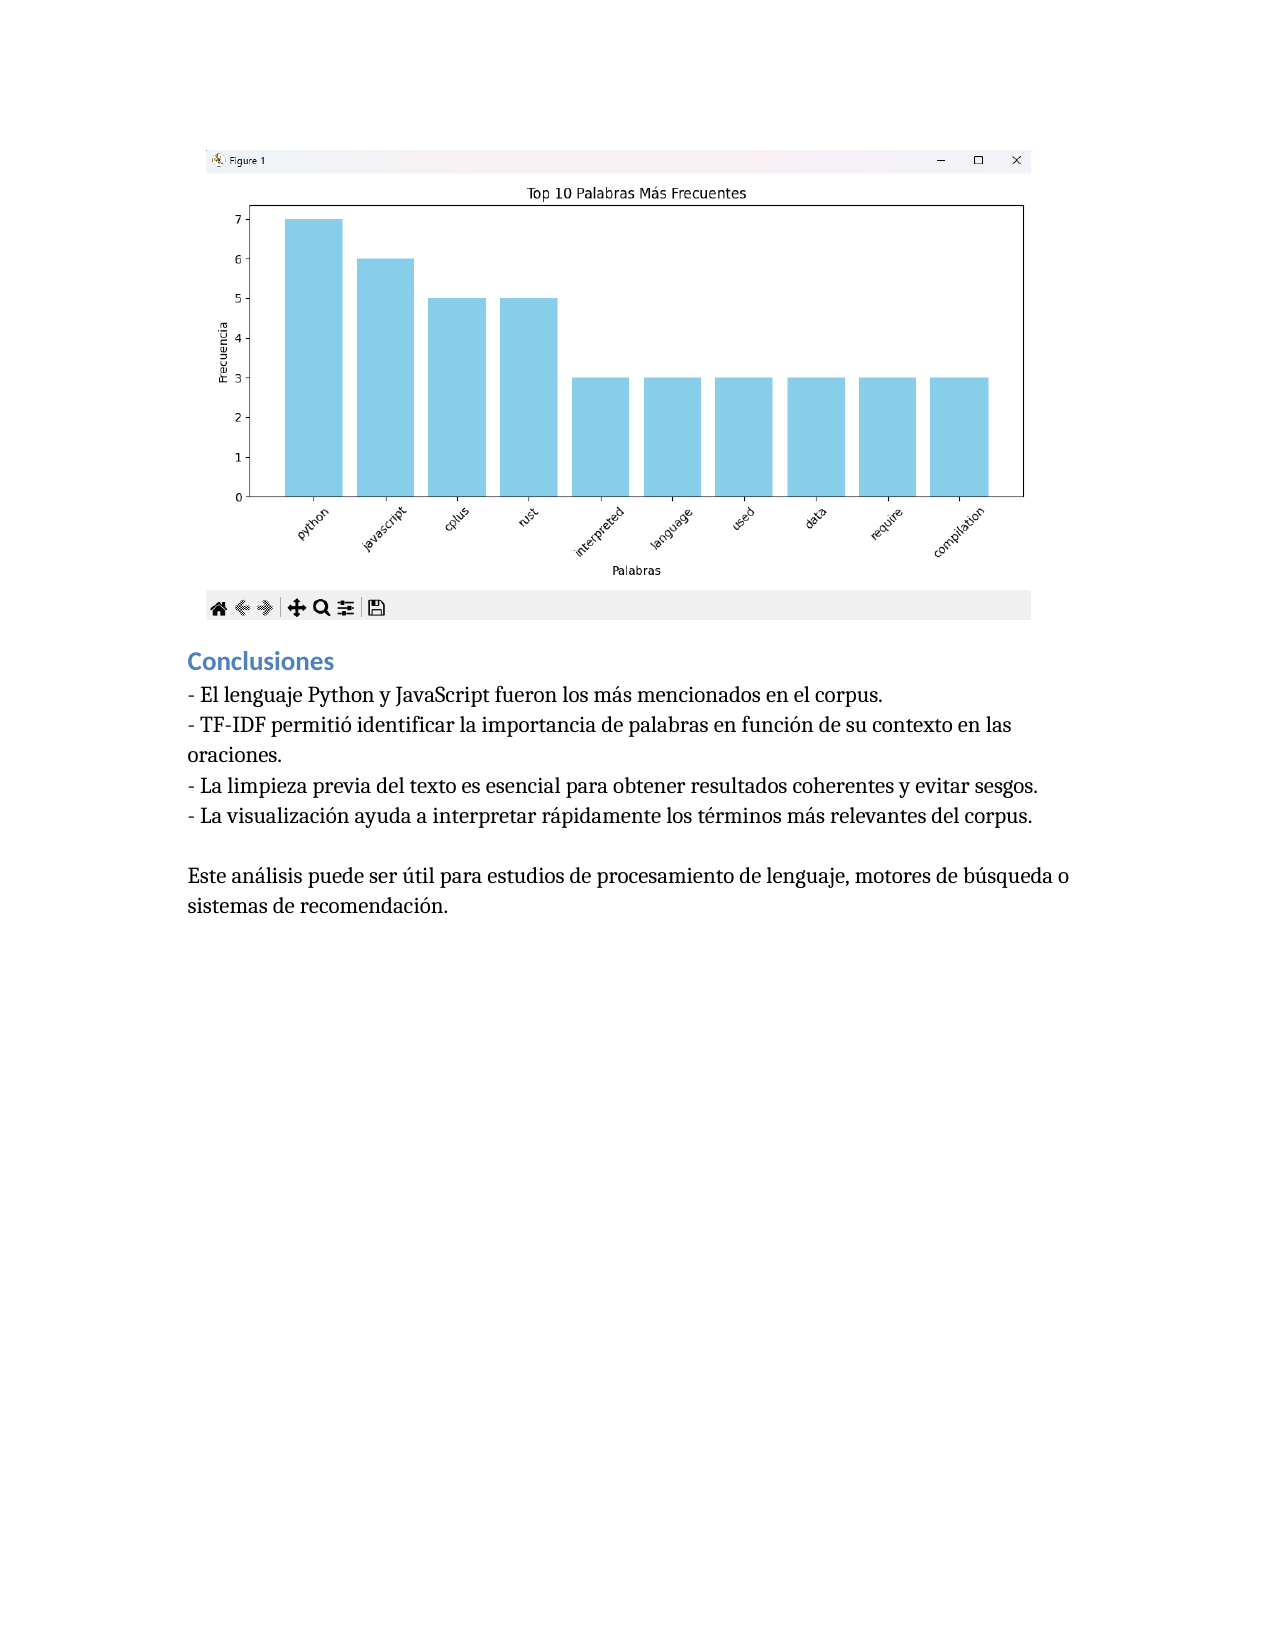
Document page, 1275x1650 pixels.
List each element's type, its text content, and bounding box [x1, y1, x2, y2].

text - El lenguaje Python y JavaScript fueron los más mencionados en el corpus. - TF-IDF permitió identificar la importancia de palabras en función de su contexto en las oraciones. - La limpieza previa del texto es esencial para obtener resultados coherentes y evitar sesgos. - La visualización ayuda a interpretar rápidamente los términos más relevantes del corpus. Este análisis puede ser útil para estudios de procesamiento de lenguaje, motores de búsqueda o sistemas de recomendación. [187, 682, 1087, 920]
picture [206, 150, 1032, 620]
subtitle Conclusiones [187, 644, 1087, 677]
